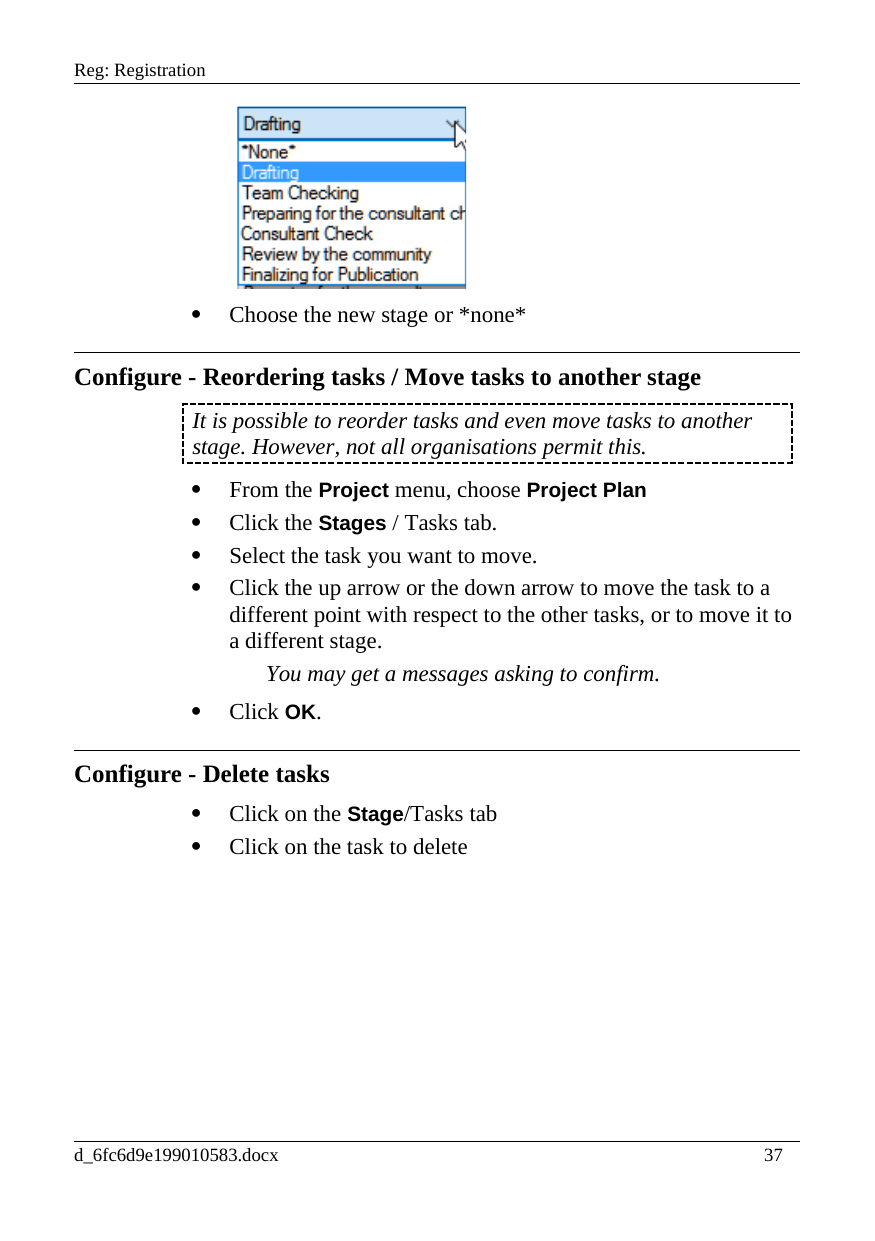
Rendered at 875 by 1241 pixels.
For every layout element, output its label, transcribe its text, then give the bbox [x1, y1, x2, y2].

list Click the Stages / Tasks tab. [192, 509, 800, 535]
list Choose the new stage or *none* [192, 301, 800, 327]
list Select the task you want to move. [192, 542, 800, 568]
list You may get a messages asking to confirm. [266, 659, 753, 686]
list Click on the task to delete [192, 833, 800, 859]
picture [236, 96, 467, 289]
list Click the up arrow or the down arrow to move the task to a different point with respect to the other tasks, or to move it to a different stage. [192, 574, 800, 653]
list From the Project menu, choose Project Plan [192, 476, 800, 503]
subtitle Configure - Reordering tasks / Move tasks to another stage [74, 353, 800, 390]
text It is possible to reorder tasks and even move tasks to another stage. However, not all organisations permit this. [182, 403, 793, 464]
list Click on the Stage/Tasks tab [192, 800, 800, 827]
list Click OK. [192, 698, 800, 725]
subtitle Configure - Delete tasks [74, 751, 800, 788]
